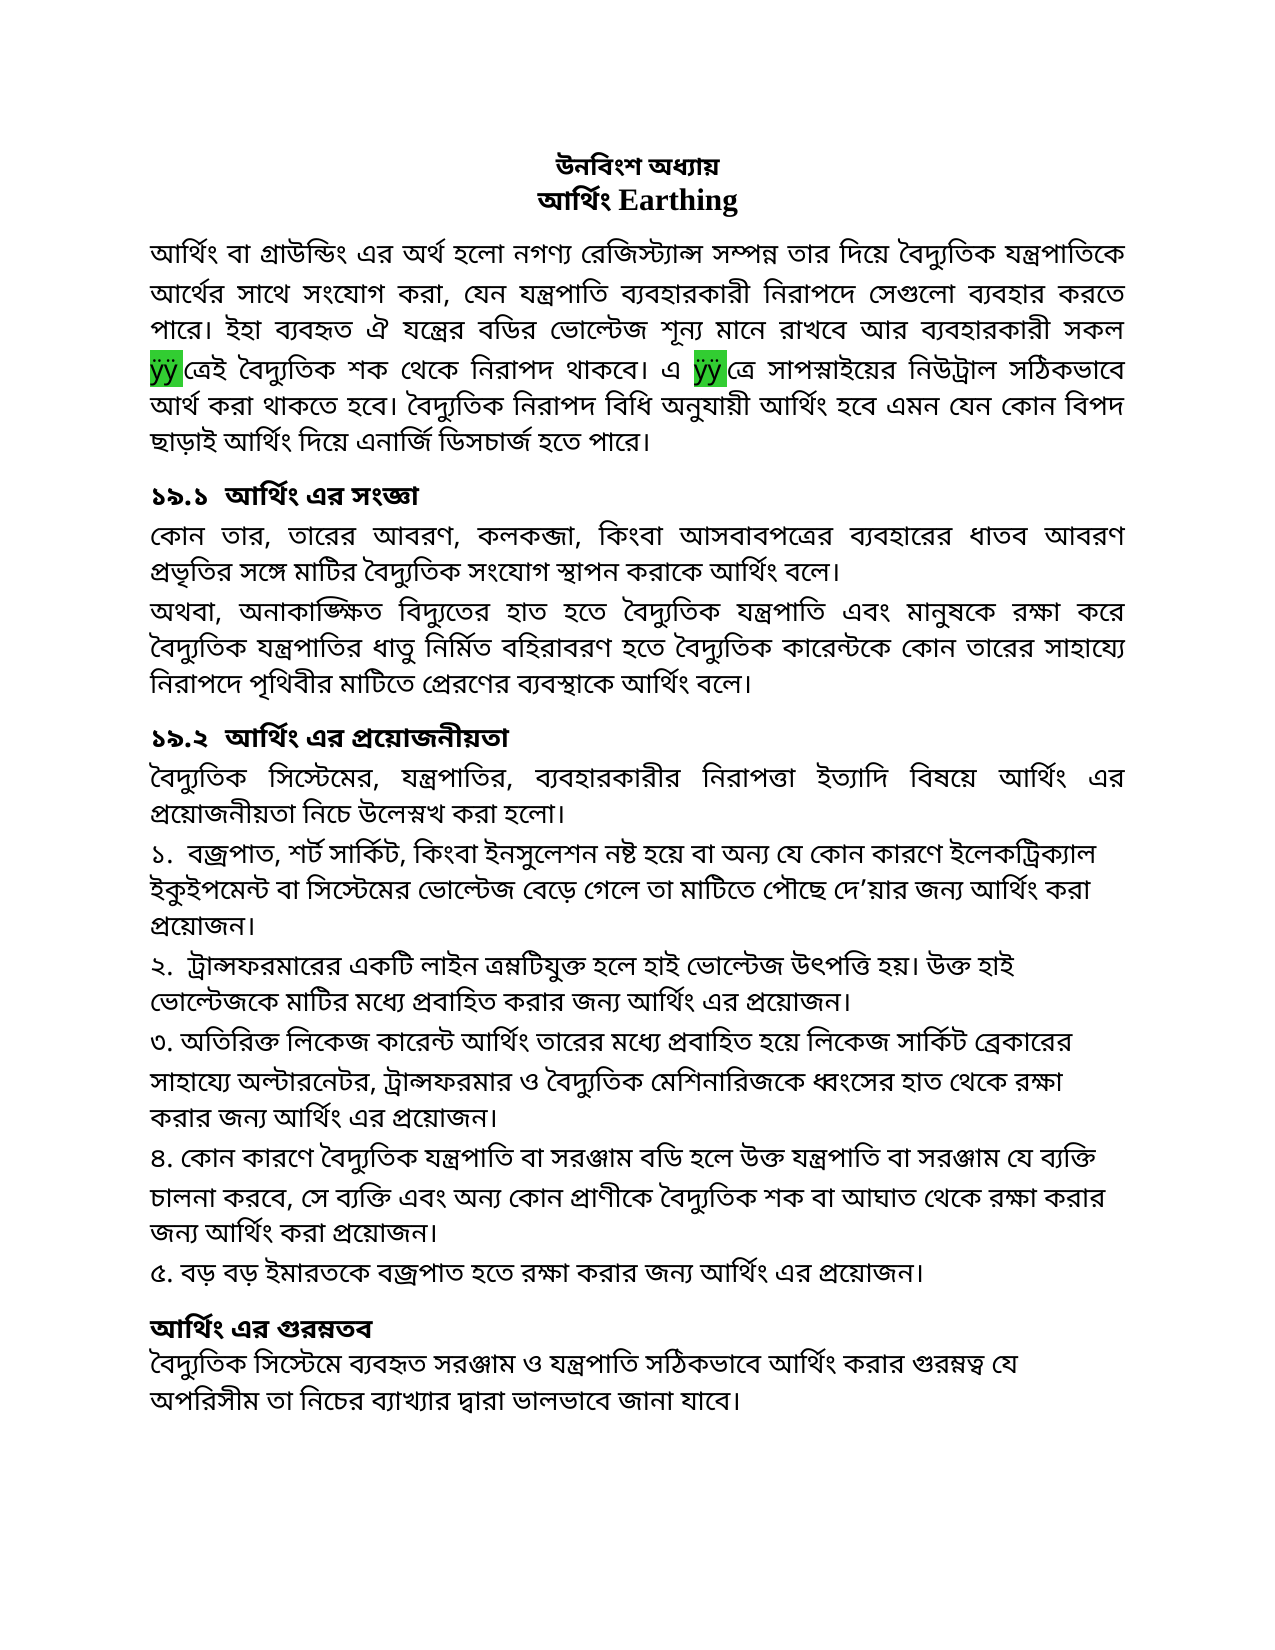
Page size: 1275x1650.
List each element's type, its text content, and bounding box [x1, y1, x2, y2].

text আর্থিং Earthing [150, 181, 1125, 222]
text ১৯.১ আর্থিং এর সংজ্ঞা [150, 474, 1125, 516]
text আর্থিং এর গুরম্নতব [150, 1313, 1125, 1349]
text ৪. কোন কারণে বৈদ্যুতিক যন্ত্রপাতি বা সরঞ্জাম বডি হলে উক্ত যন্ত্রপাতি বা সরঞ্জাম যে ব্যক্তি চালনা করবে, সে ব্যক্তি এবং অন্য কোন প্রাণীকে বৈদ্যুতিক শক বা আঘাত থেকে রক্ষা করার জন্য আর্থিং করা প্রয়োজন। [150, 1138, 1125, 1254]
text ৩. অতিরিক্ত লিকেজ কারেন্ট আর্থিং তারের মধ্যে প্রবাহিত হয়ে লিকেজ সার্কিট ব্রেকারের সাহায্যে অল্টারনেটর, ট্রান্সফরমার ও বৈদ্যুতিক মেশিনারিজকে ধ্বংসের হাত থেকে রক্ষা করার জন্য আর্থিং এর প্রয়োজন। [150, 1022, 1125, 1138]
text উনবিংশ অধ্যায় [150, 150, 1125, 181]
text বৈদ্যুতিক সিস্টেমের, যন্ত্রপাতির, ব্যবহারকারীর নিরাপত্তা ইত্যাদি বিষয়ে আর্থিং এর প্রয়োজনীয়তা নিচে উলেস্নখ করা হলো। [150, 758, 1125, 834]
text কোন তার, তারের আবরণ, কলকব্জা, কিংবা আসবাবপত্রের ব্যবহারের ধাতব আবরণ প্রভৃতির সঙ্গে মাটির বৈদ্যুতিক সংযোগ স্থাপন করাকে আর্থিং বলে। [150, 516, 1125, 592]
text আর্থিং বা গ্রাউন্ডিং এর অর্থ হলো নগণ্য রেজিস্ট্যান্স সম্পন্ন তার দিয়ে বৈদ্যুতিক যন্ত্রপাতিকে আর্থের সাথে সংযোগ করা, যেন যন্ত্রপাতি ব্যবহারকারী নিরাপদে সেগুলো ব্যবহার করতে পারে। ইহা ব্যবহৃত ঐ যন্ত্রের বডির ভোল্টেজ শূন্য মানে রাখবে আর ব্যবহারকারী সকল ÿÿত্রেই বৈদ্যুতিক শক থেকে নিরাপদ থাকবে। এ ÿÿত্রে সাপস্নাইয়ের নিউট্রাল সঠিকভাবে আর্থ করা থাকতে হবে। বৈদ্যুতিক নিরাপদ বিধি অনুযায়ী আর্থিং হবে এমন যেন কোন বিপদ ছাড়াই আর্থিং দিয়ে এনার্জি ডিসচার্জ হতে পারে। [150, 238, 1125, 462]
text ৫. বড় বড় ইমারতকে বজ্রপাত হতে রক্ষা করার জন্য আর্থিং এর প্রয়োজন। [150, 1254, 1125, 1294]
text বৈদ্যুতিক সিস্টেমে ব্যবহৃত সরঞ্জাম ও যন্ত্রপাতি সঠিকভাবে আর্থিং করার গুরম্নত্ব যে অপরিসীম তা নিচের ব্যাখ্যার দ্বারা ভালভাবে জানা যাবে। [150, 1349, 1125, 1421]
text অথবা, অনাকাঙ্ক্ষিত বিদ্যুতের হাত হতে বৈদ্যুতিক যন্ত্রপাতি এবং মানুষকে রক্ষা করে বৈদ্যুতিক যন্ত্রপাতির ধাতু নির্মিত বহিরাবরণ হতে বৈদ্যুতিক কারেন্টকে কোন তারের সাহায্যে নিরাপদে পৃথিবীর মাটিতে প্রেরণের ব্যবস্থাকে আর্থিং বলে। [150, 592, 1125, 704]
text ২. ট্রান্সফরমারের একটি লাইন ত্রম্নটিযুক্ত হলে হাই ভোল্টেজ উৎপত্তি হয়। উক্ত হাই ভোল্টেজকে মাটির মধ্যে প্রবাহিত করার জন্য আর্থিং এর প্রয়োজন। [150, 946, 1125, 1022]
text ১৯.২ আর্থিং এর প্রয়োজনীয়তা [150, 716, 1125, 758]
text ১. বজ্রপাত, শর্ট সার্কিট, কিংবা ইনসুলেশন নষ্ট হয়ে বা অন্য যে কোন কারণে ইলেকট্রিক্যাল ইকুইপমেন্ট বা সিস্টেমের ভোল্টেজ বেড়ে গেলে তা মাটিতে পৌছে দে’য়ার জন্য আর্থিং করা প্রয়োজন। [150, 834, 1125, 946]
